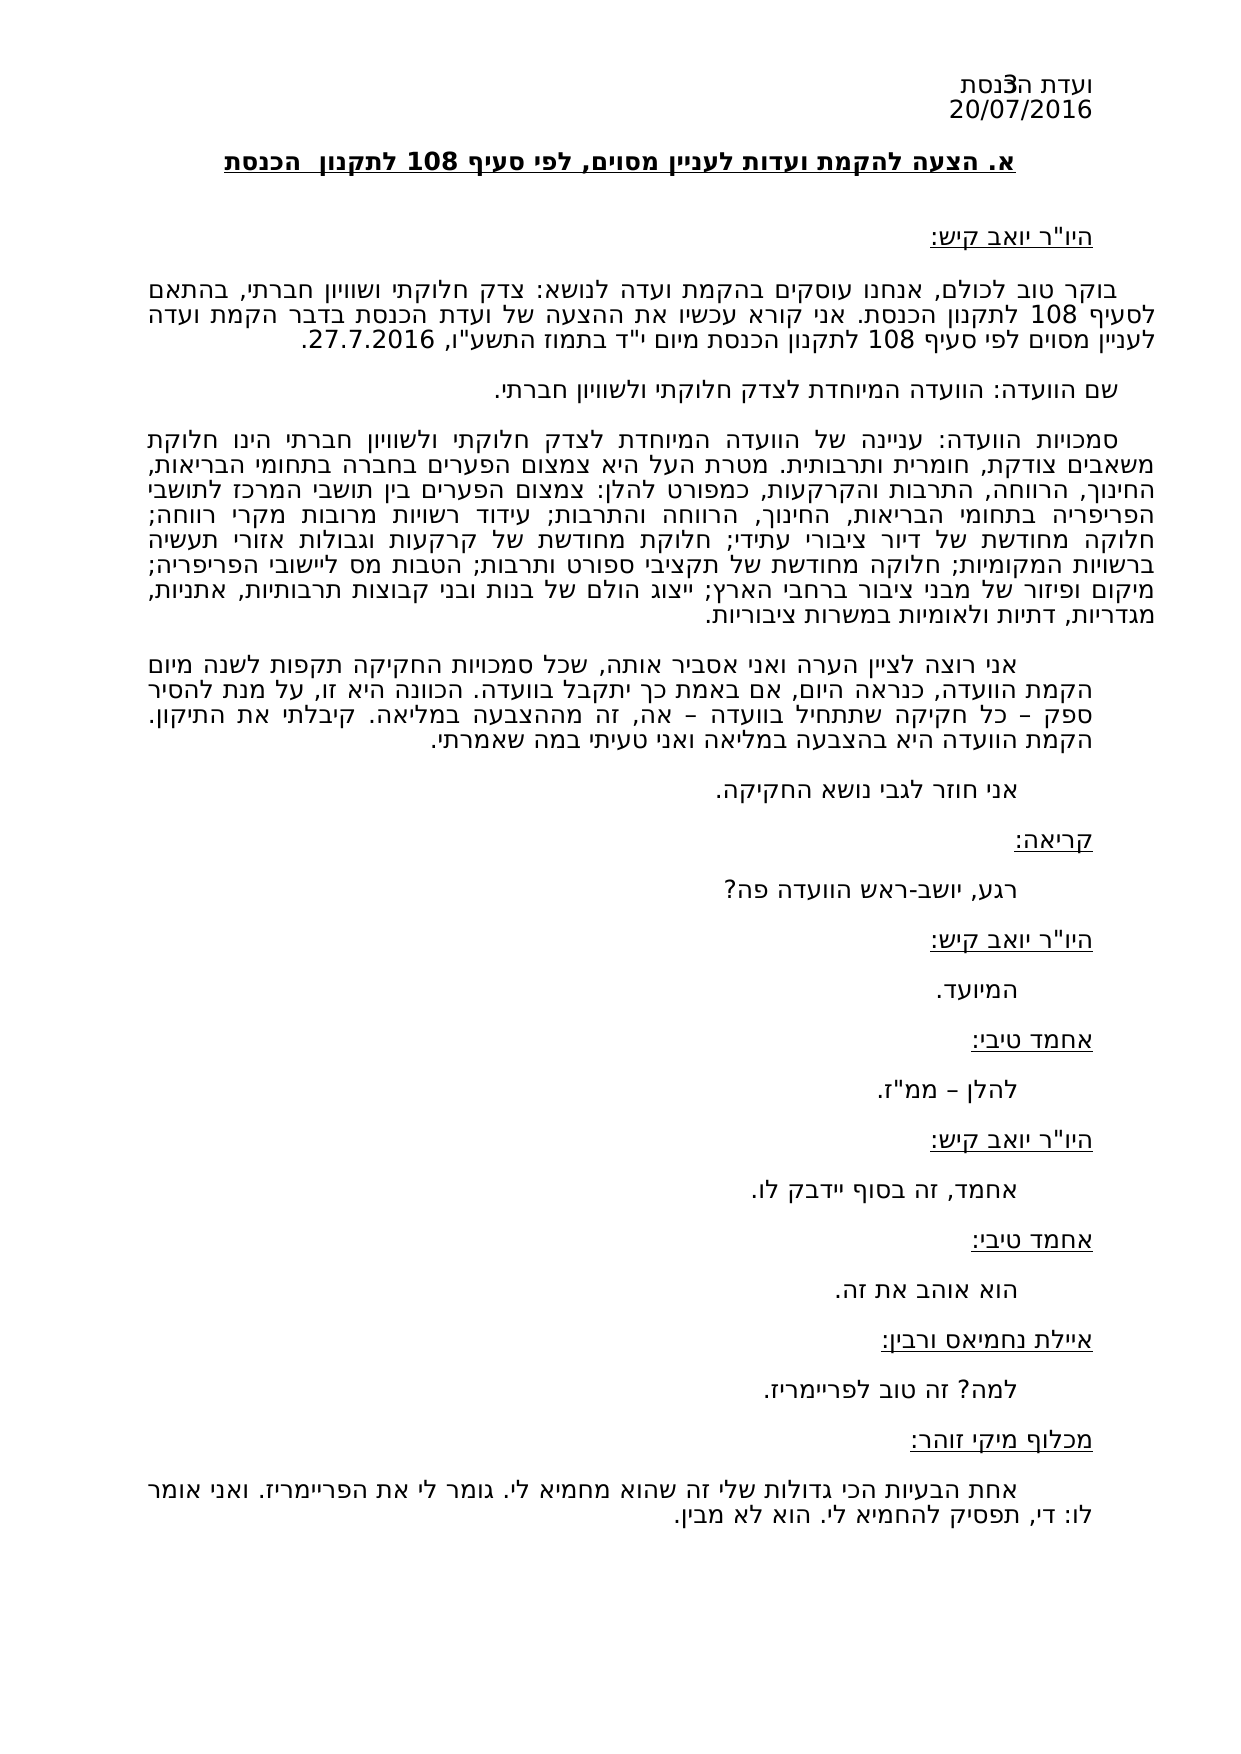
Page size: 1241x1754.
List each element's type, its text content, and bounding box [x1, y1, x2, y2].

text אחמד טיבי: [147, 1229, 1093, 1254]
text סמכויות הוועדה: עניינה של הוועדה המיוחדת לצדק חלוקתי ולשוויון חברתי הינו חלוקת משאבים צודקת, חומרית ותרבותית. מטרת העל היא צמצום הפערים בחברה בתחומי הבריאות, החינוך, הרווחה, התרבות והקרקעות, כמפורט להלן: צמצום הפערים בין תושבי המרכז לתושבי הפריפריה בתחומי הבריאות, החינוך, הרווחה והתרבות; עידוד רשויות מרובות מקרי רווחה; חלוקה מחודשת של דיור ציבורי עתידי; חלוקת מחודשת של קרקעות וגבולות אזורי תעשיה ברשויות המקומיות; חלוקה מחודשת של תקציבי ספורט ותרבות; הטבות מס ליישובי הפריפריה; מיקום ופיזור של מבני ציבור ברחבי הארץ; ייצוג הולם של בנות ובני קבוצות תרבותיות, אתניות, מגדריות, דתיות ולאומיות במשרות ציבוריות. [147, 429, 1156, 629]
text למה? זה טוב לפריימריז. [147, 1379, 1093, 1404]
text אני חוזר לגבי נושא החקיקה. [147, 779, 1018, 804]
text אני רוצה לציין הערה ואני אסביר אותה, שכל סמכויות החקיקה תקפות לשנה מיום הקמת הוועדה, כנראה היום, אם באמת כך יתקבל בוועדה. הכוונה היא זו, על מנת להסיר ספק – כל חקיקה שתתחיל בוועדה – אה, זה מההצבעה במליאה. קיבלתי את התיקון. הקמת הוועדה היא בהצבעה במליאה ואני טעיתי במה שאמרתי. [147, 654, 1093, 754]
text איילת נחמיאס ורבין: [147, 1329, 1093, 1354]
text היו"ר יואב קיש: [147, 225, 1093, 250]
text היו"ר יואב קיש: [147, 929, 1093, 954]
text אחמד, זה בסוף יידבק לו. [147, 1179, 1093, 1204]
text רגע, יושב-ראש הוועדה פה? [147, 879, 1093, 904]
text בוקר טוב לכולם, אנחנו עוסקים בהקמת ועדה לנושא: צדק חלוקתי ושוויון חברתי, בהתאם לסעיף 108 לתקנון הכנסת. אני קורא עכשיו את ההצעה של ועדת הכנסת בדבר הקמת ועדה לעניין מסוים לפי סעיף 108 לתקנון הכנסת מיום י"ד בתמוז התשע"ו, 27.7.2016. [147, 279, 1156, 354]
text א. הצעה להקמת ועדות לעניין מסוים, לפי סעיף 108 לתקנון הכנסת [147, 150, 1093, 175]
text הוא אוהב את זה. [147, 1279, 1093, 1304]
text אחמד טיבי: [147, 1029, 1093, 1054]
text מכלוף מיקי זוהר: [147, 1429, 1093, 1454]
text המיועד. [147, 979, 1093, 1004]
text שם הוועדה: הוועדה המיוחדת לצדק חלוקתי ולשוויון חברתי. [147, 379, 1156, 404]
text קריאה: [147, 829, 1093, 854]
text אחת הבעיות הכי גדולות שלי זה שהוא מחמיא לי. גומר לי את הפריימריז. ואני אומר לו: די, תפסיק להחמיא לי. הוא לא מבין. [147, 1479, 1093, 1529]
text להלן – ממ"ז. [147, 1079, 1093, 1104]
text היו"ר יואב קיש: [147, 1129, 1093, 1154]
